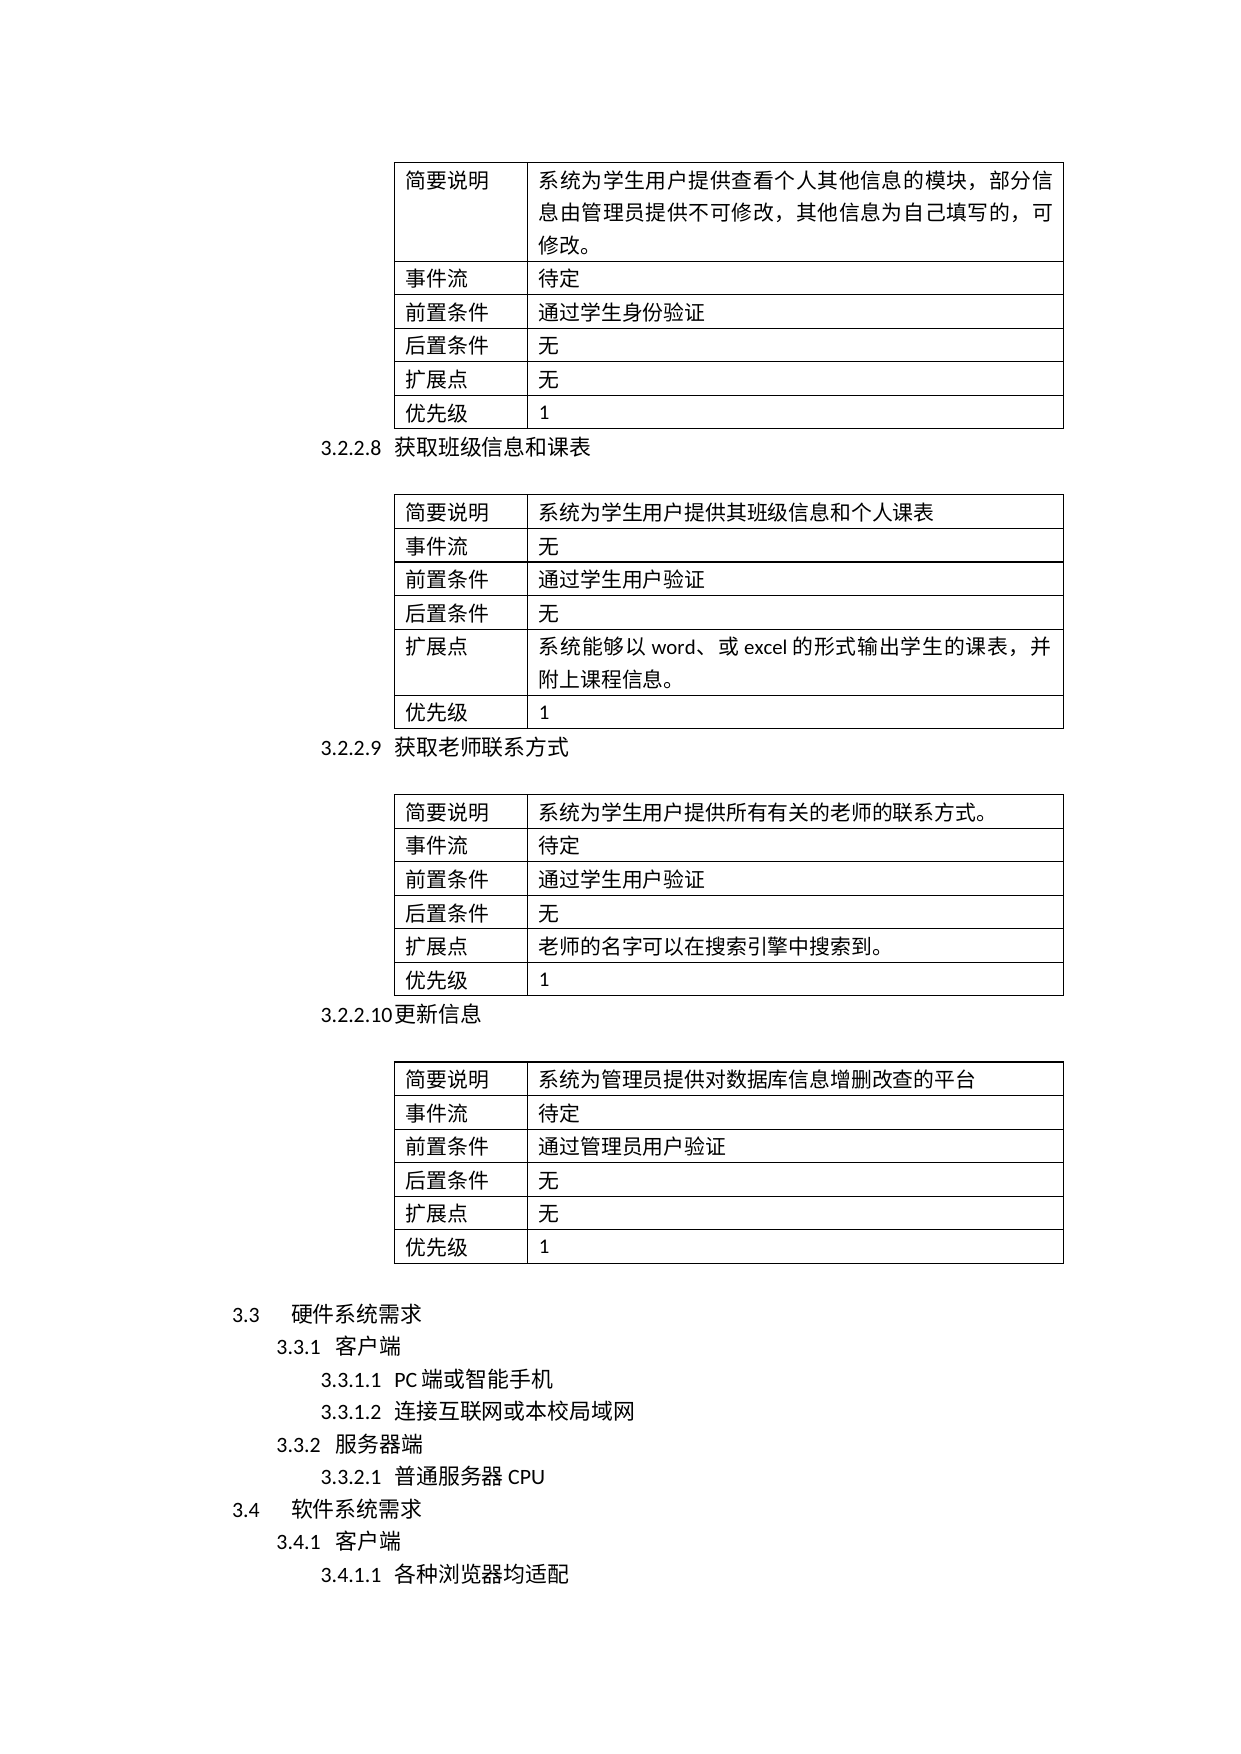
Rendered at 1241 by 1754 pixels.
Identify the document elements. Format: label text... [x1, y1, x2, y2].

table_cell 待定 [528, 829, 1063, 861]
table_cell 系统能够以word、或excel的形式输出学生的课表，并附上课程信息。 [528, 630, 1063, 694]
table_cell 优先级 [395, 1230, 527, 1263]
table_cell 待定 [528, 262, 1063, 294]
table_cell 老师的名字可以在搜索引擎中搜索到。 [528, 929, 1063, 962]
table_header 简要说明 [395, 495, 527, 528]
table_cell 后置条件 [395, 896, 527, 928]
list 各种浏览器均适配 [320, 1556, 1053, 1589]
table_header 系统为管理员提供对数据库信息增删改查的平台 [528, 1063, 1063, 1095]
table_cell 通过管理员用户验证 [528, 1130, 1063, 1162]
table_cell 事件流 [395, 262, 527, 294]
table_cell 无 [528, 529, 1063, 561]
table_cell 无 [528, 896, 1063, 928]
list 连接互联网或本校局域网 [320, 1394, 1053, 1426]
list 更新信息 [320, 996, 1053, 1061]
table_header 系统为学生用户提供其班级信息和个人课表 [528, 495, 1063, 528]
table_cell 无 [528, 1197, 1063, 1229]
table_cell 后置条件 [395, 329, 527, 361]
list 硬件系统需求 [232, 1296, 1053, 1329]
table_header 简要说明 [395, 795, 527, 828]
table_cell 扩展点 [395, 1197, 527, 1229]
table_header 系统为学生用户提供所有有关的老师的联系方式。 [528, 795, 1063, 828]
table_header 系统为学生用户提供查看个人其他信息的模块，部分信息由管理员提供不可修改，其他信息为自己填写的，可修改。 [528, 163, 1063, 261]
table_cell 前置条件 [395, 295, 527, 328]
list 软件系统需求 [232, 1491, 1053, 1524]
table_cell 事件流 [395, 829, 527, 861]
table_cell 1 [528, 396, 1063, 428]
table_cell 无 [528, 329, 1063, 361]
table_cell 通过学生用户验证 [528, 563, 1063, 595]
table_cell 无 [528, 596, 1063, 628]
table_cell 通过学生身份验证 [528, 295, 1063, 328]
table_cell 扩展点 [395, 929, 527, 962]
table_cell 优先级 [395, 696, 527, 728]
table_cell 优先级 [395, 396, 527, 428]
list 获取班级信息和课表 [320, 429, 1053, 494]
table_cell 前置条件 [395, 563, 527, 595]
table_cell 前置条件 [395, 1130, 527, 1162]
list PC端或智能手机 [320, 1361, 1053, 1394]
list 服务器端 [276, 1426, 1053, 1459]
table_cell 待定 [528, 1096, 1063, 1128]
table_cell 事件流 [395, 1096, 527, 1128]
list 获取老师联系方式 [320, 729, 1053, 794]
table_cell 1 [528, 1230, 1063, 1263]
table_header 简要说明 [395, 1063, 527, 1095]
table_cell 事件流 [395, 529, 527, 561]
table_cell 无 [528, 362, 1063, 395]
table_cell 扩展点 [395, 362, 527, 395]
list 普通服务器CPU [320, 1459, 1053, 1491]
table_cell 优先级 [395, 963, 527, 995]
table_cell 无 [528, 1163, 1063, 1196]
table_cell 通过学生用户验证 [528, 862, 1063, 895]
table_header 简要说明 [395, 163, 527, 261]
table_cell 1 [528, 696, 1063, 728]
table_cell 后置条件 [395, 596, 527, 628]
table_cell 扩展点 [395, 630, 527, 694]
table_cell 前置条件 [395, 862, 527, 895]
table_cell 后置条件 [395, 1163, 527, 1196]
list 客户端 [276, 1329, 1053, 1361]
table_cell 1 [528, 963, 1063, 995]
list 客户端 [276, 1524, 1053, 1556]
